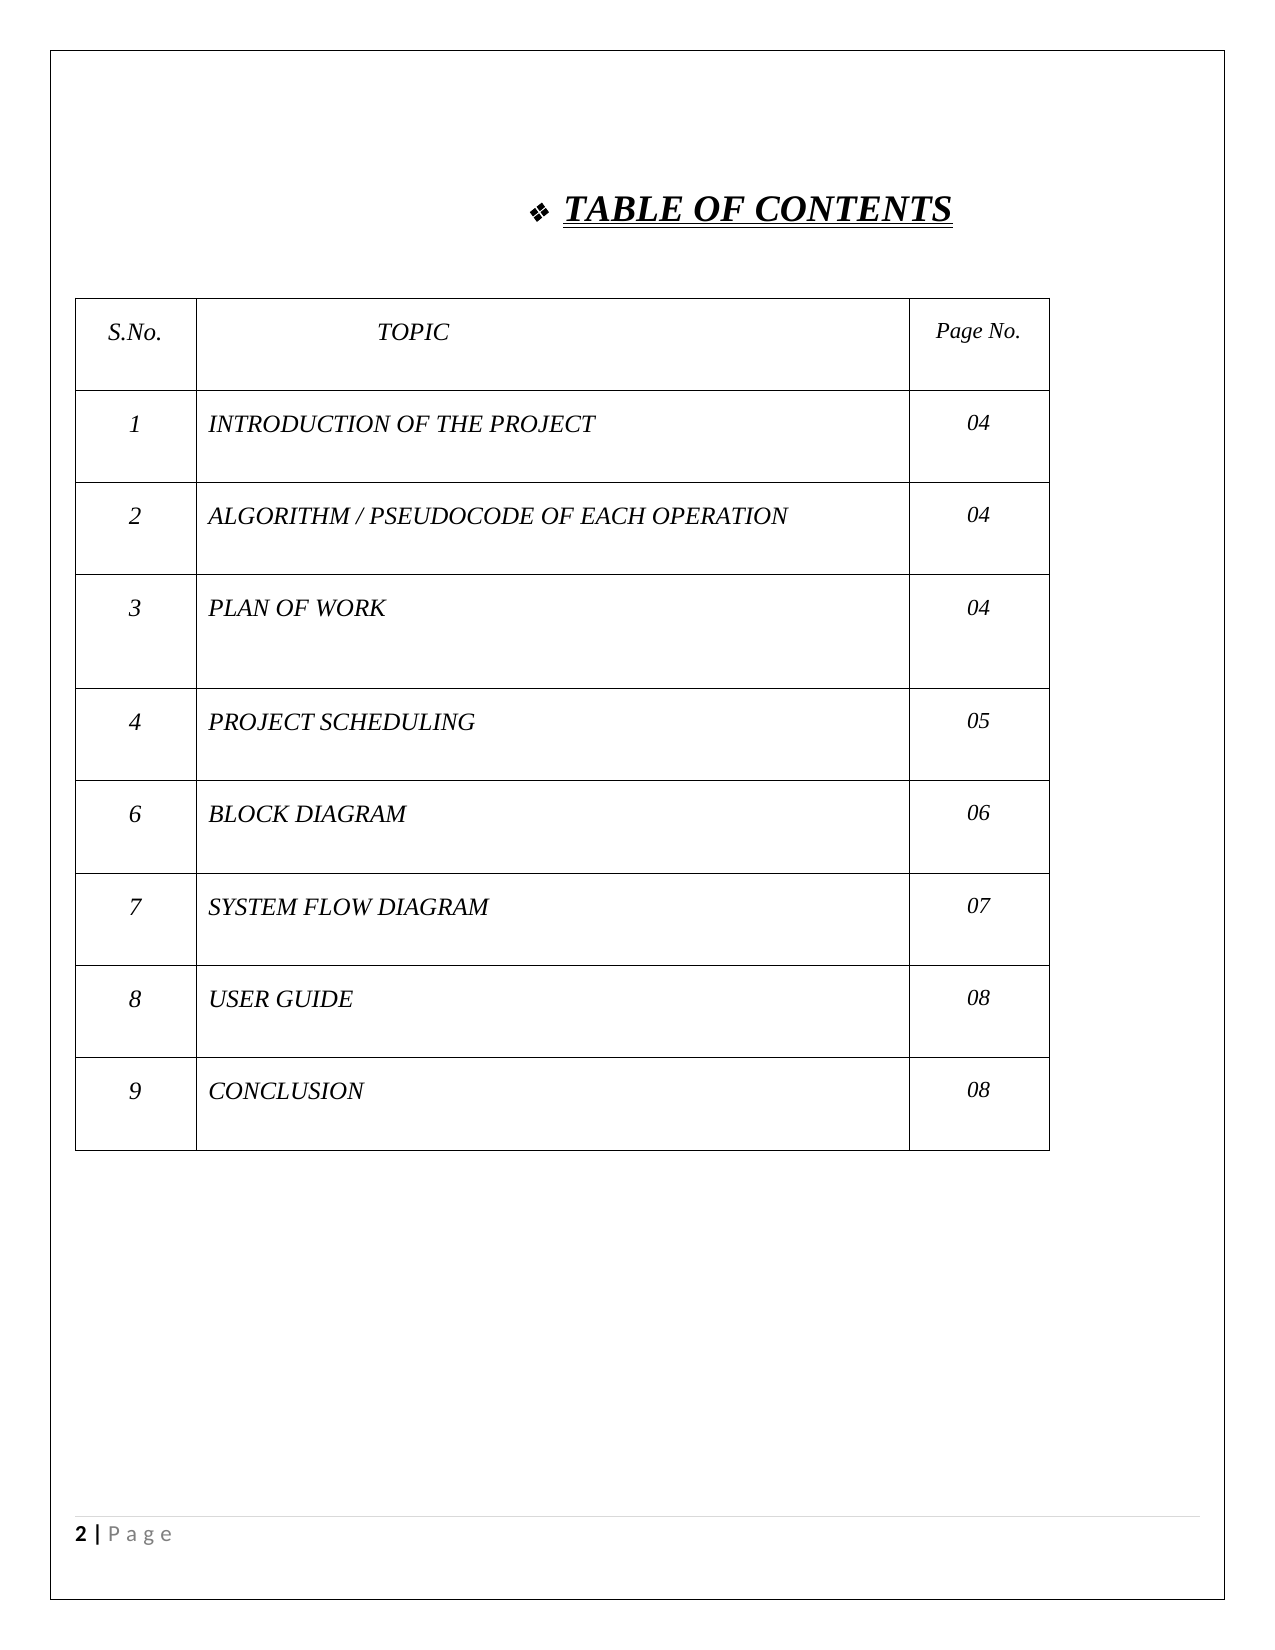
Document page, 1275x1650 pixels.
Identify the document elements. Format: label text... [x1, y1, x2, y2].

table_cell 2 [76, 483, 196, 574]
table_cell 1 [76, 391, 196, 482]
table_cell BLOCK DIAGRAM [197, 781, 909, 873]
table_cell 04 [910, 483, 1049, 574]
table_cell PROJECT SCHEDULING [197, 689, 909, 780]
table_header S.No. [76, 299, 196, 390]
table_cell SYSTEM FLOW DIAGRAM [197, 874, 909, 965]
list TABLE OF CONTENTS [282, 186, 1200, 229]
table_cell PLAN OF WORK [197, 575, 909, 688]
table_cell 8 [76, 966, 196, 1057]
table_cell 08 [910, 966, 1049, 1057]
table_cell 3 [76, 575, 196, 688]
table_cell USER GUIDE [197, 966, 909, 1057]
table_cell 4 [76, 689, 196, 780]
table_cell 9 [76, 1058, 196, 1149]
table_cell INTRODUCTION OF THE PROJECT [197, 391, 909, 482]
table_cell 7 [76, 874, 196, 965]
table_cell ALGORITHM / PSEUDOCODE OF EACH OPERATION [197, 483, 909, 574]
table_header Page No. [910, 299, 1049, 390]
table_cell 05 [910, 689, 1049, 780]
table_header TOPIC [197, 299, 909, 390]
table_cell 04 [910, 391, 1049, 482]
table_cell 06 [910, 781, 1049, 873]
table_cell 04 [910, 575, 1049, 688]
table_cell 08 [910, 1058, 1049, 1149]
table_cell 07 [910, 874, 1049, 965]
table_cell CONCLUSION [197, 1058, 909, 1149]
table_cell 6 [76, 781, 196, 873]
